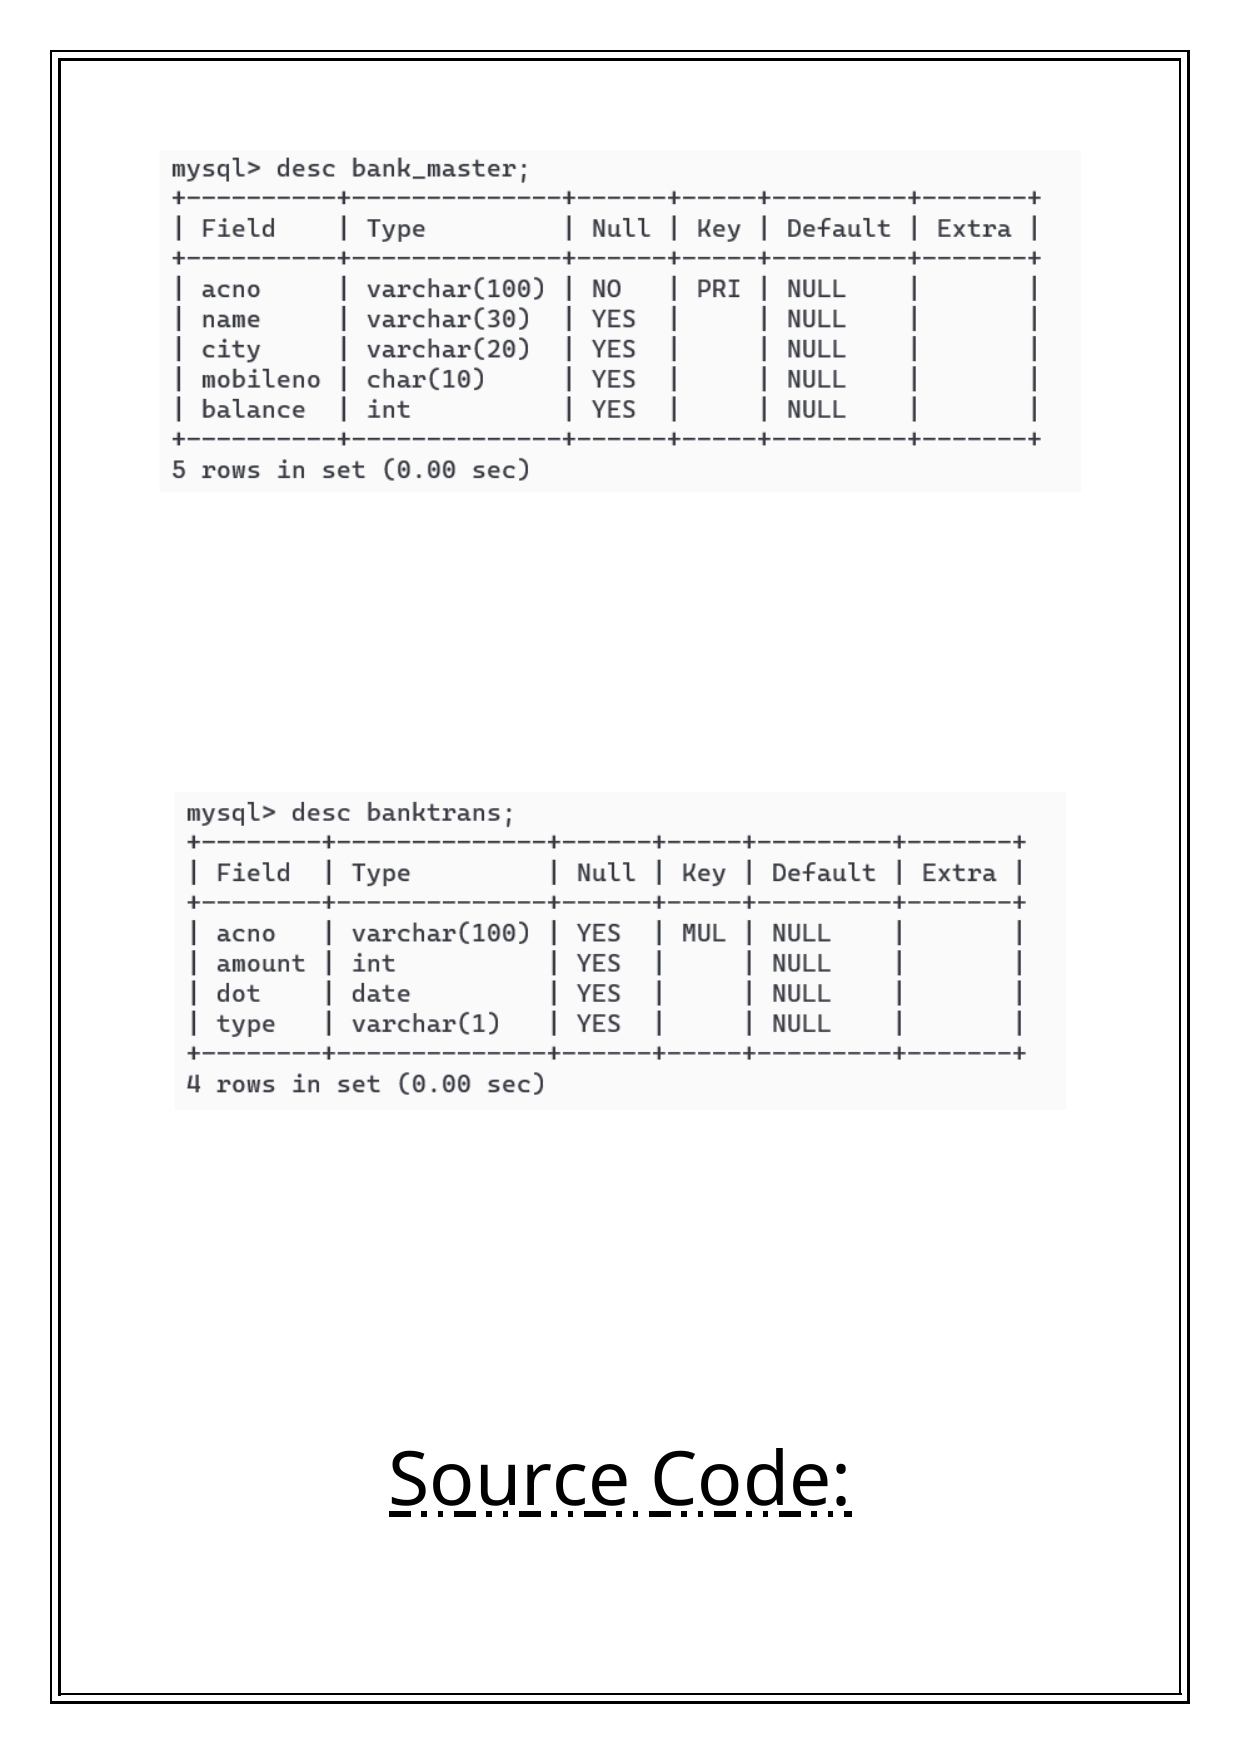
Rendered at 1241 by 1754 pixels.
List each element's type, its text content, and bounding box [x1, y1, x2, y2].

picture [159, 150, 1081, 492]
text Source Code: [150, 1425, 1090, 1528]
picture [174, 792, 1066, 1110]
